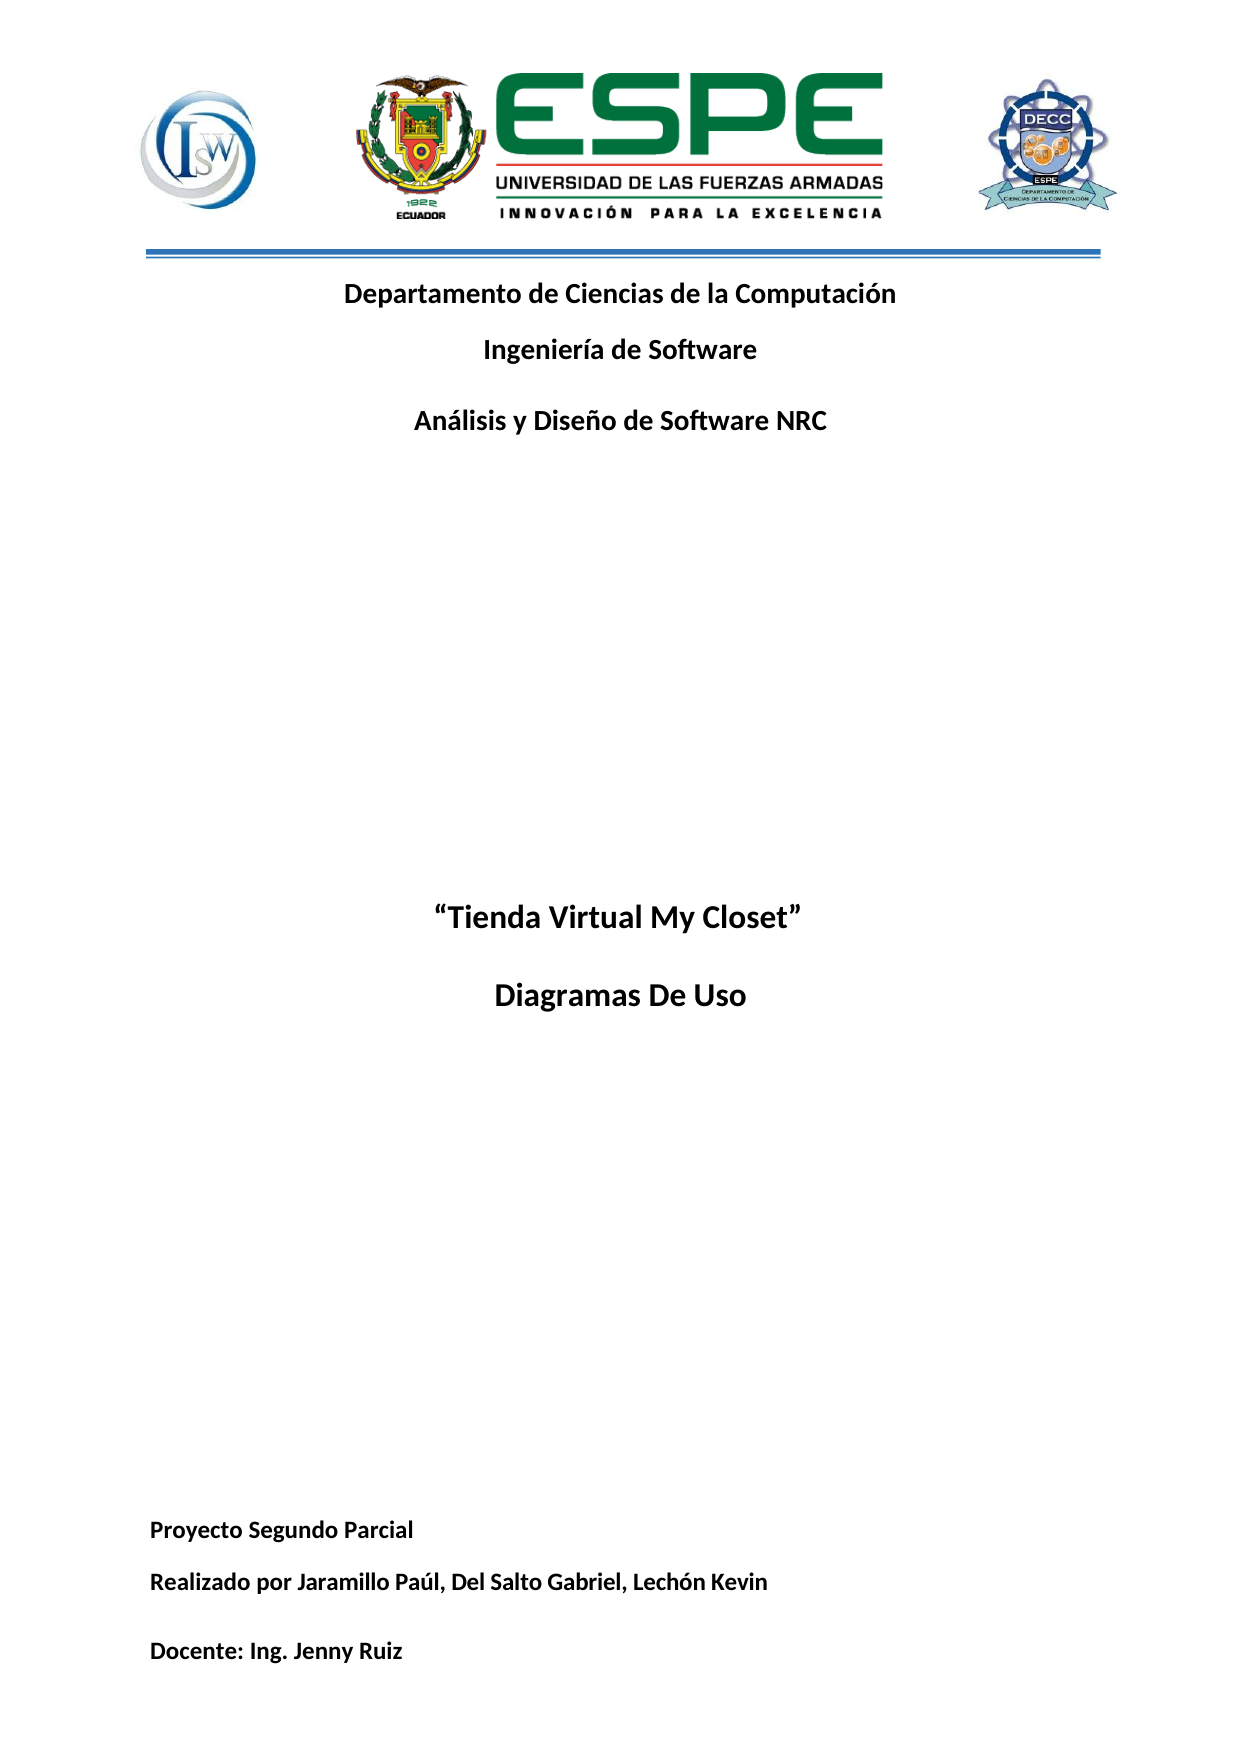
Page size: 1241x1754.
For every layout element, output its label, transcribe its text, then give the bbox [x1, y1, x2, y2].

picture [356, 73, 883, 219]
text “Tienda Virtual My Closet” [367, 896, 874, 937]
text Diagramas De Uso [367, 974, 874, 1015]
text Proyecto Segundo Parcial [150, 1514, 1171, 1544]
text Realizado por Jaramillo Paúl, Del Salto Gabriel, Lechón Kevin [150, 1566, 957, 1596]
text Docente: Ing. Jenny Ruiz [150, 1635, 957, 1666]
picture [135, 87, 258, 213]
picture [978, 73, 1118, 213]
text Análisis y Diseño de Software NRC [367, 404, 874, 437]
text Departamento de Ciencias de la Computación Ingeniería de Software [335, 275, 906, 367]
